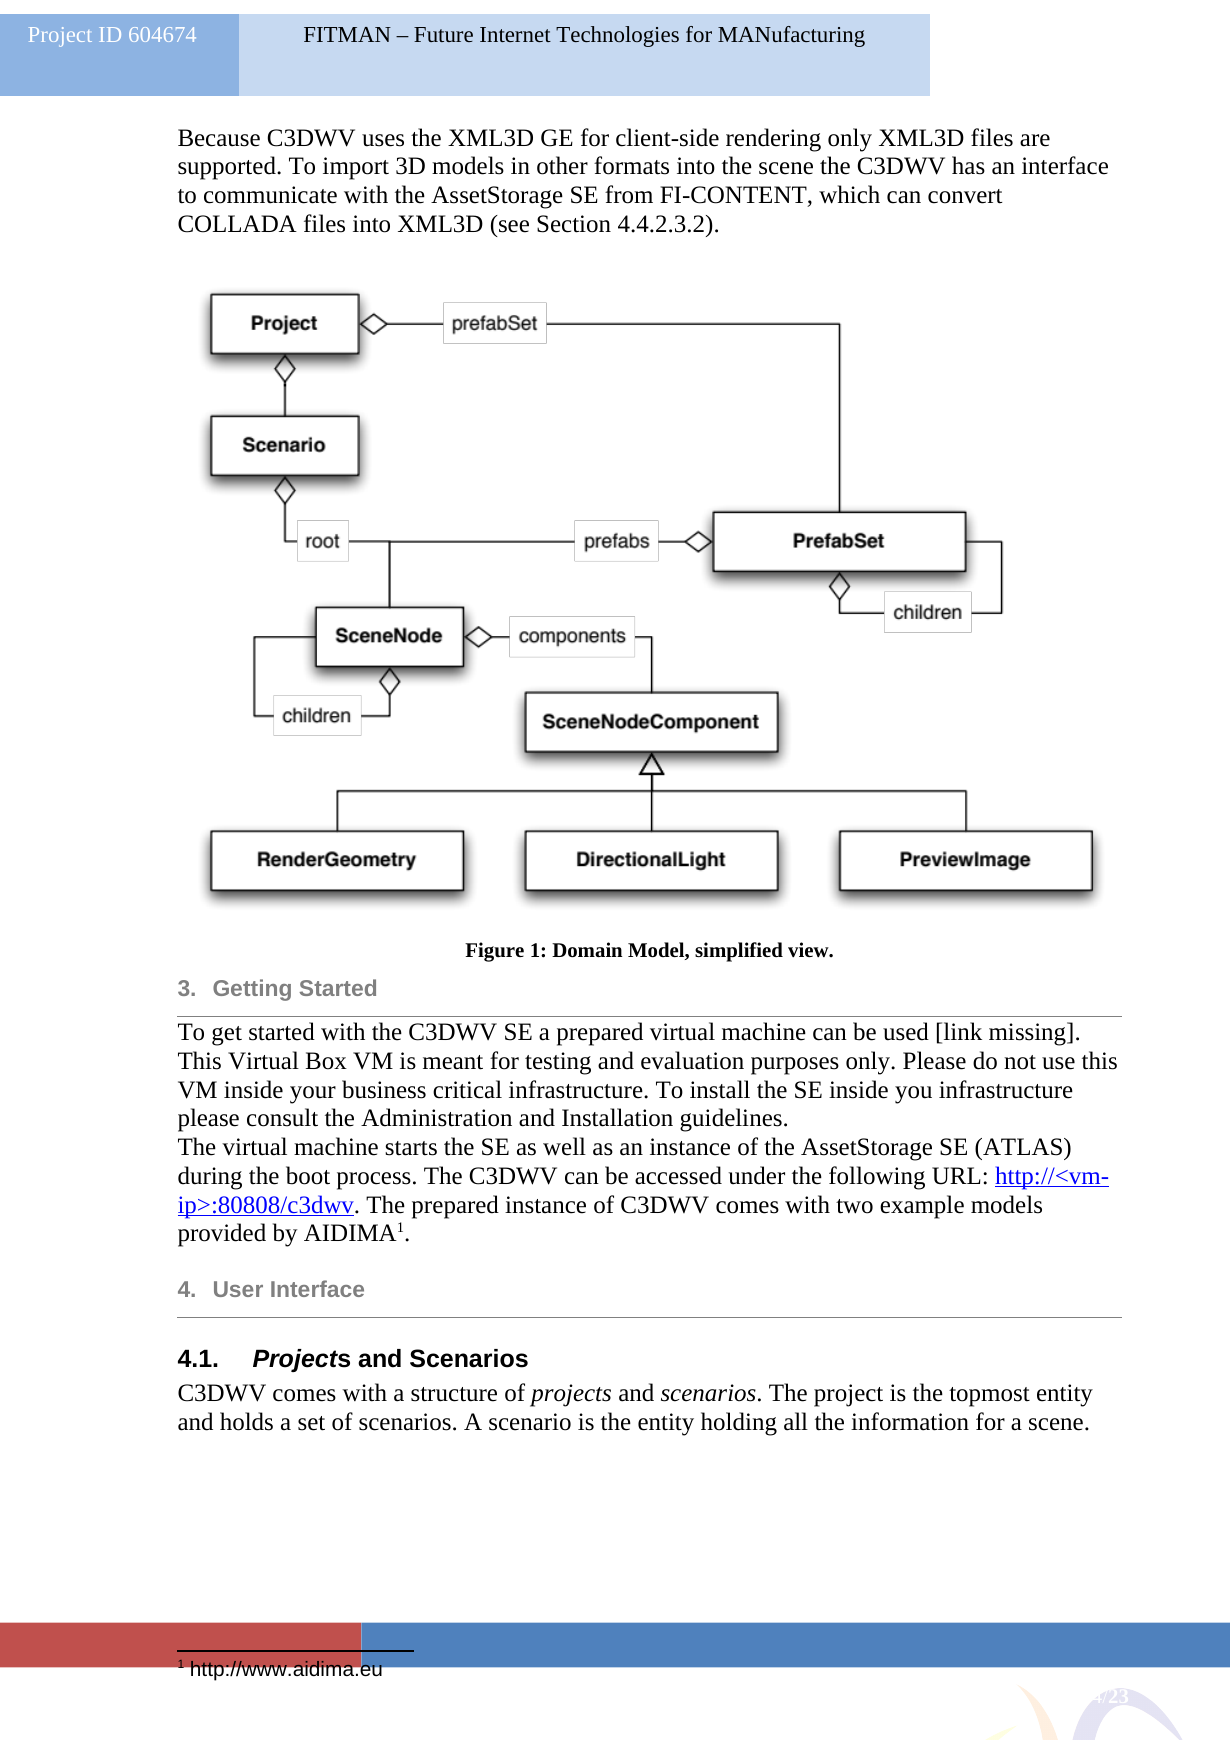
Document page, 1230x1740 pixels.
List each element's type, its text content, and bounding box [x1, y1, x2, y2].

subtitle User Interface [177, 1276, 1122, 1317]
text Because C3DWV uses the XML3D GE for client-side rendering only XML3D files are supported. To import 3D models in other formats into the scene the C3DWV has an interface to communicate with the AssetStorage SE from FI-CONTENT, which can convert COLLADA files into XML3D (see Section 4.2.3.2). [177, 123, 1122, 238]
text C3DWV comes with a structure of projects and scenarios. The project is the topmost entity and holds a set of scenarios. A scenario is the entity holding all the information for a scene. [177, 1378, 1122, 1436]
text Figure 1: Domain Model, simplified view. [177, 938, 1122, 962]
subtitle Getting Started [177, 975, 1122, 1016]
text The virtual machine starts the SE as well as an instance of the AssetStorage SE (ATLAS) during the boot process. The C3DWV can be accessed under the following URL: http://<vm-ip>:80808/c3dwv. The prepared instance of C3DWV comes with two example models provided by AIDIMA. [177, 1132, 1122, 1247]
text To get started with the C3DWV SE a prepared virtual machine can be used [link missing]. This Virtual Box VM is meant for testing and evaluation purposes only. Please do not use this VM inside your business critical infrastructure. To install the SE inside you infrastructure please consult the Administration and Installation guidelines. [177, 1017, 1122, 1132]
subtitle Projects and Scenarios [177, 1343, 1122, 1372]
